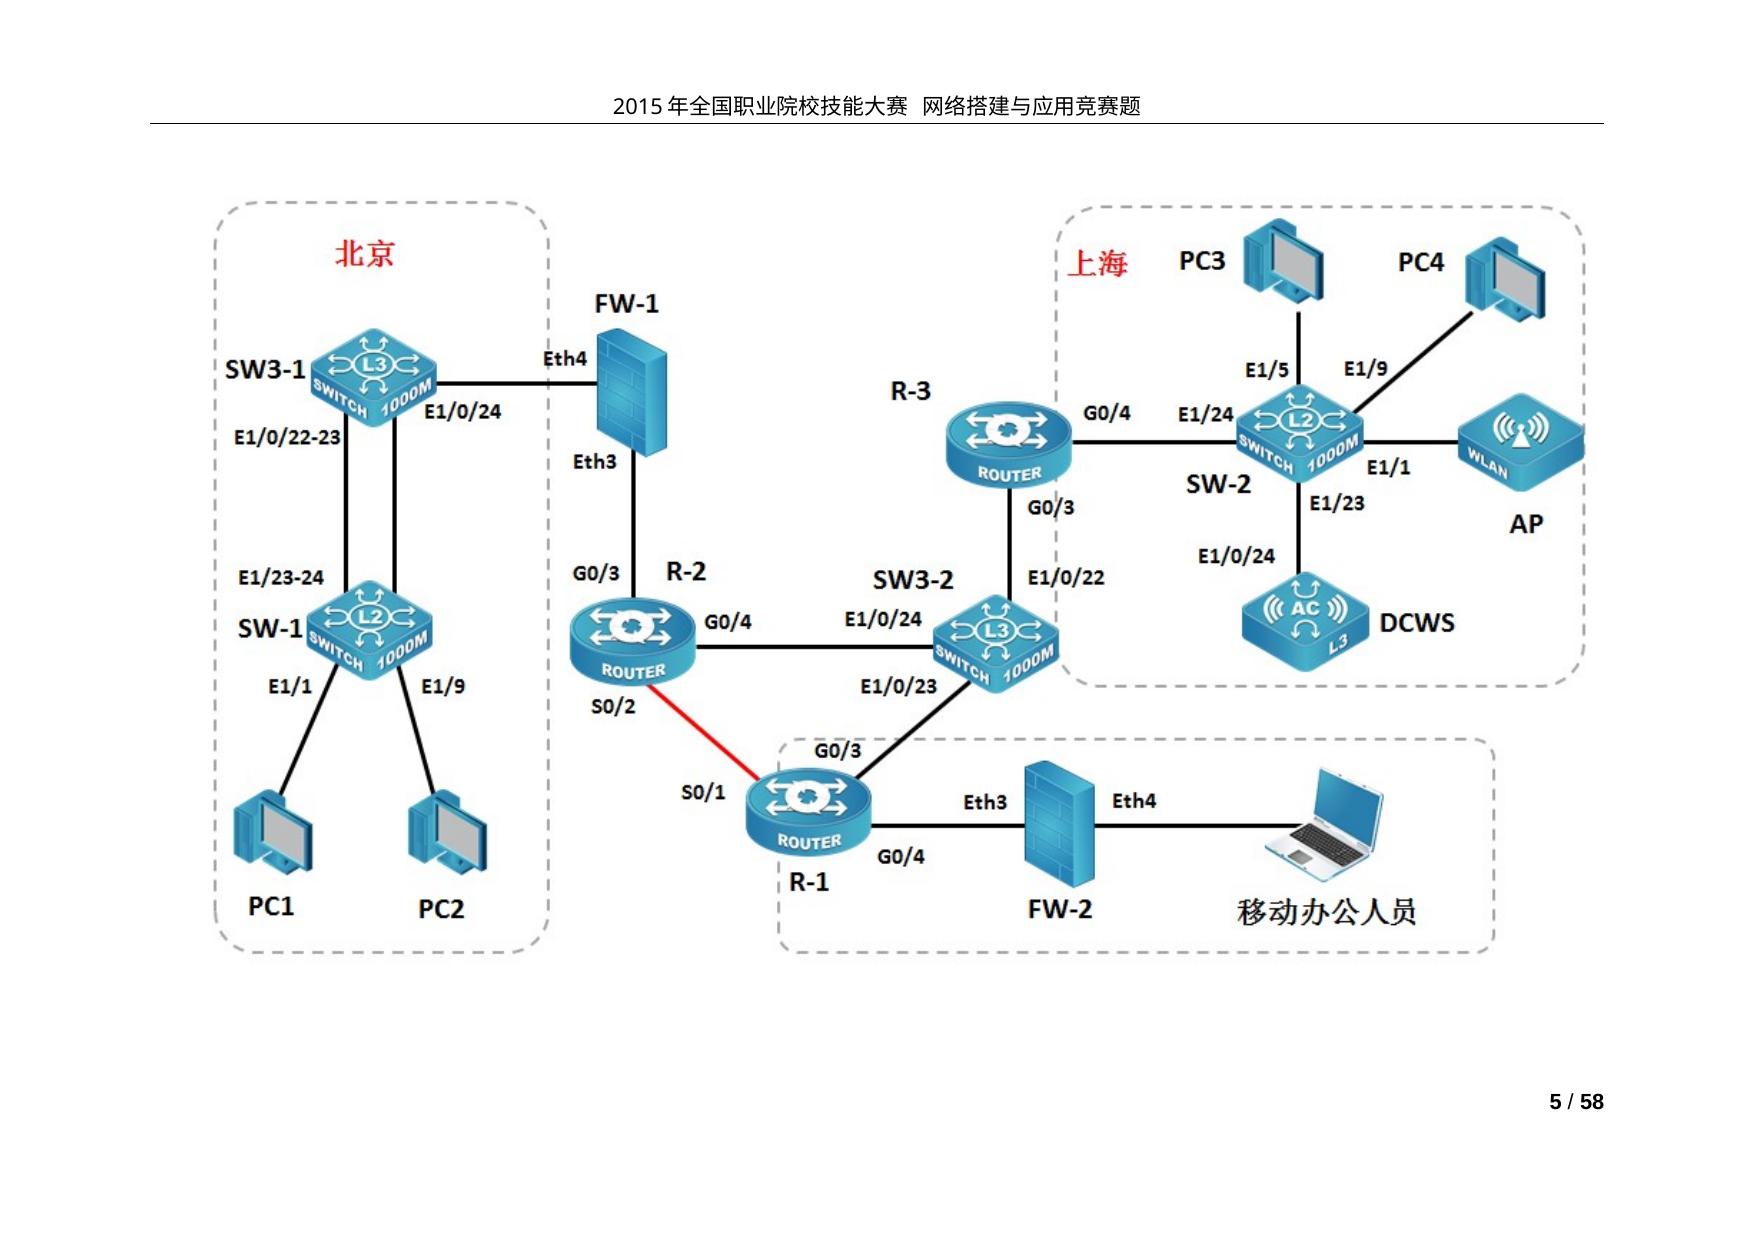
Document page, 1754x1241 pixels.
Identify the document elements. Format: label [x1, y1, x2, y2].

picture [201, 197, 1597, 967]
